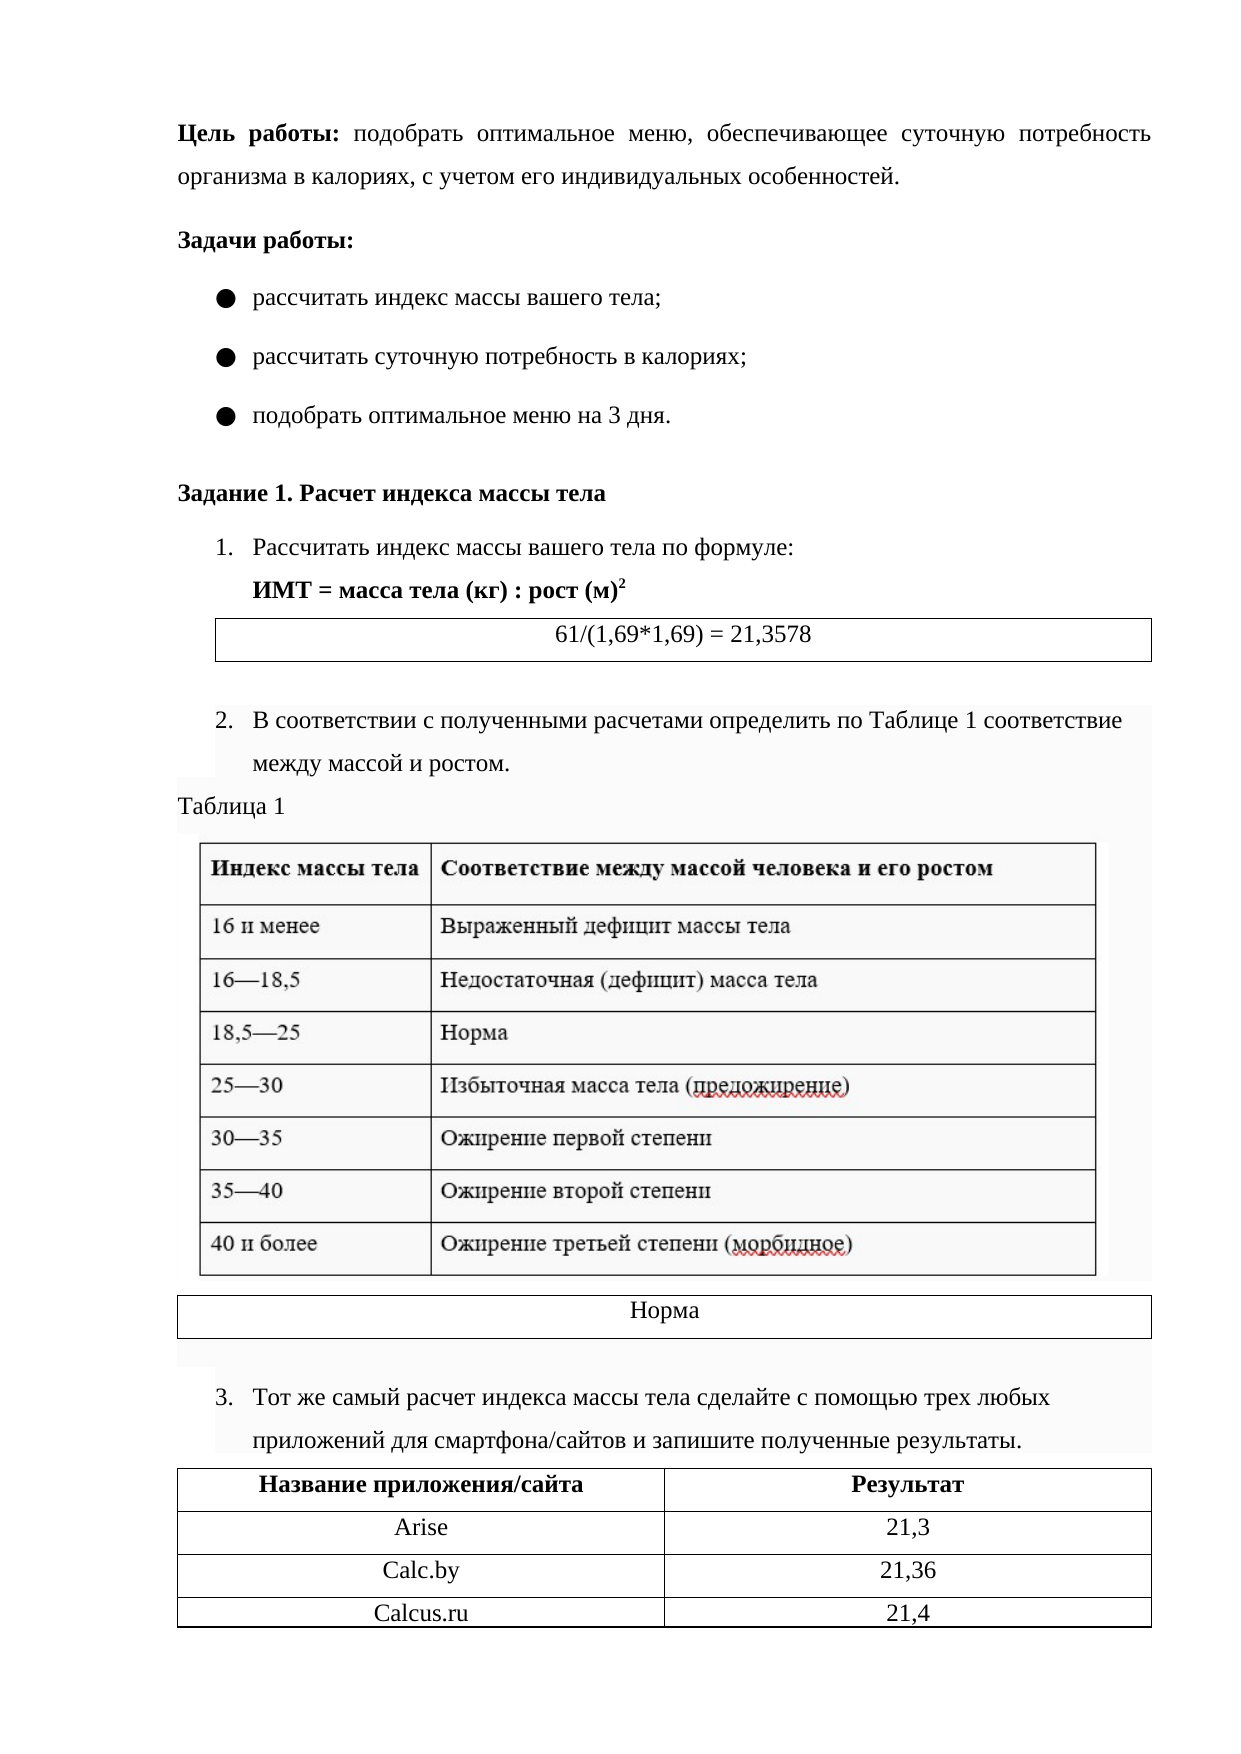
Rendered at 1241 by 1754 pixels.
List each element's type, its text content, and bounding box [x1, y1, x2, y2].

list рассчитать индекс массы вашего тела; [215, 268, 1152, 319]
table_cell 21,4 [665, 1598, 1151, 1626]
table_header 61/(1,69*1,69) = 21,3578 [216, 619, 1151, 661]
table_header Результат [665, 1469, 1151, 1511]
table_cell Calc.by [178, 1555, 664, 1597]
table_header Название приложения/сайта [178, 1469, 664, 1511]
table_cell Arise [178, 1512, 664, 1554]
list В соответствии с полученными расчетами определить по Таблице 1 соответствие между массой и ростом. [215, 705, 1152, 777]
list Рассчитать индекс массы вашего тела по формуле: ИМТ = масса тела (кг) : рост (м)2 [215, 532, 1152, 604]
table_cell 21,36 [665, 1555, 1151, 1597]
picture [177, 834, 1109, 1281]
table_header Норма [178, 1296, 1151, 1337]
list Тот же самый расчет индекса массы тела сделайте с помощью трех любых приложений для смартфона/сайтов и запишите полученные результаты. [215, 1382, 1152, 1453]
text Задачи работы: [177, 225, 1152, 254]
table_cell Calcus.ru [178, 1598, 664, 1626]
text Цель работы: подобрать оптимальное меню, обеспечивающее суточную потребность организма в калориях, с учетом его индивидуальных особенностей. [177, 118, 1152, 190]
table_cell 21,3 [665, 1512, 1151, 1554]
text Задание 1. Расчет индекса массы тела [177, 478, 1152, 507]
text Таблица 1 [177, 791, 1152, 820]
list подобрать оптимальное меню на 3 дня. [215, 386, 1152, 437]
list рассчитать суточную потребность в калориях; [215, 327, 1152, 378]
